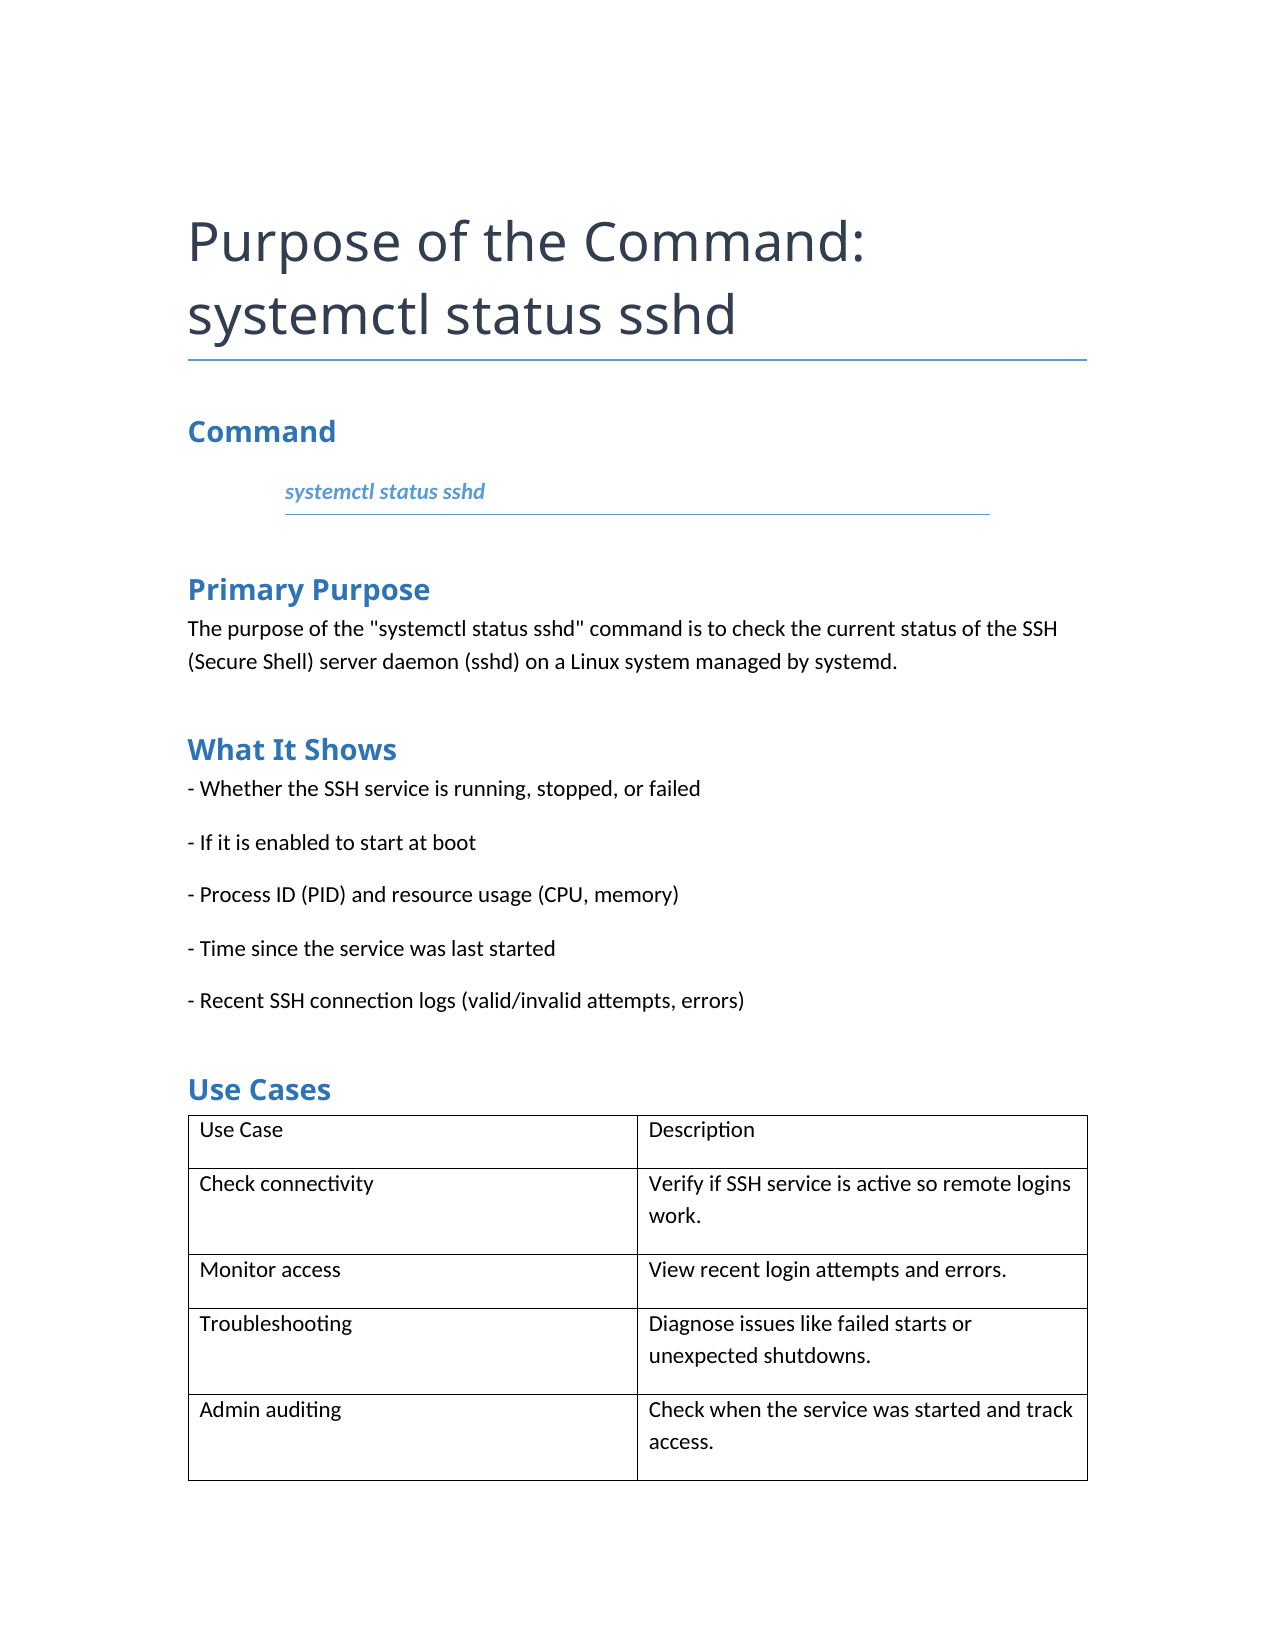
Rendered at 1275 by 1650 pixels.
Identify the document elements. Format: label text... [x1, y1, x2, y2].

table_header Description [638, 1116, 1087, 1168]
subtitle Primary Purpose [187, 569, 1087, 609]
subtitle Command [187, 411, 1087, 451]
text - If it is enabled to start at boot [187, 828, 1087, 856]
text The purpose of the "systemctl status sshd" command is to check the current status of the SSH (Secure Shell) server daemon (sshd) on a Linux system managed by systemd. [187, 614, 1087, 675]
table_header Use Case [189, 1116, 637, 1168]
table_cell Monitor access [189, 1255, 637, 1308]
table_cell Admin auditing [189, 1395, 637, 1480]
text - Time since the service was last started [187, 934, 1087, 962]
subtitle What It Shows [187, 729, 1087, 769]
table_cell Troubleshooting [189, 1309, 637, 1394]
table_cell View recent login attempts and errors. [638, 1255, 1087, 1308]
text - Process ID (PID) and resource usage (CPU, memory) [187, 881, 1087, 909]
subtitle Use Cases [187, 1069, 1087, 1108]
text - Recent SSH connection logs (valid/invalid attempts, errors) [187, 987, 1087, 1015]
table_cell Check connectivity [189, 1169, 637, 1254]
table_cell Verify if SSH service is active so remote logins work. [638, 1169, 1087, 1254]
text - Whether the SSH service is running, stopped, or failed [187, 774, 1087, 803]
table_cell Check when the service was started and track access. [638, 1395, 1087, 1480]
text systemctl status sshd [285, 477, 990, 514]
title Purpose of the Command: systemctl status sshd [187, 203, 1087, 361]
table_cell Diagnose issues like failed starts or unexpected shutdowns. [638, 1309, 1087, 1394]
